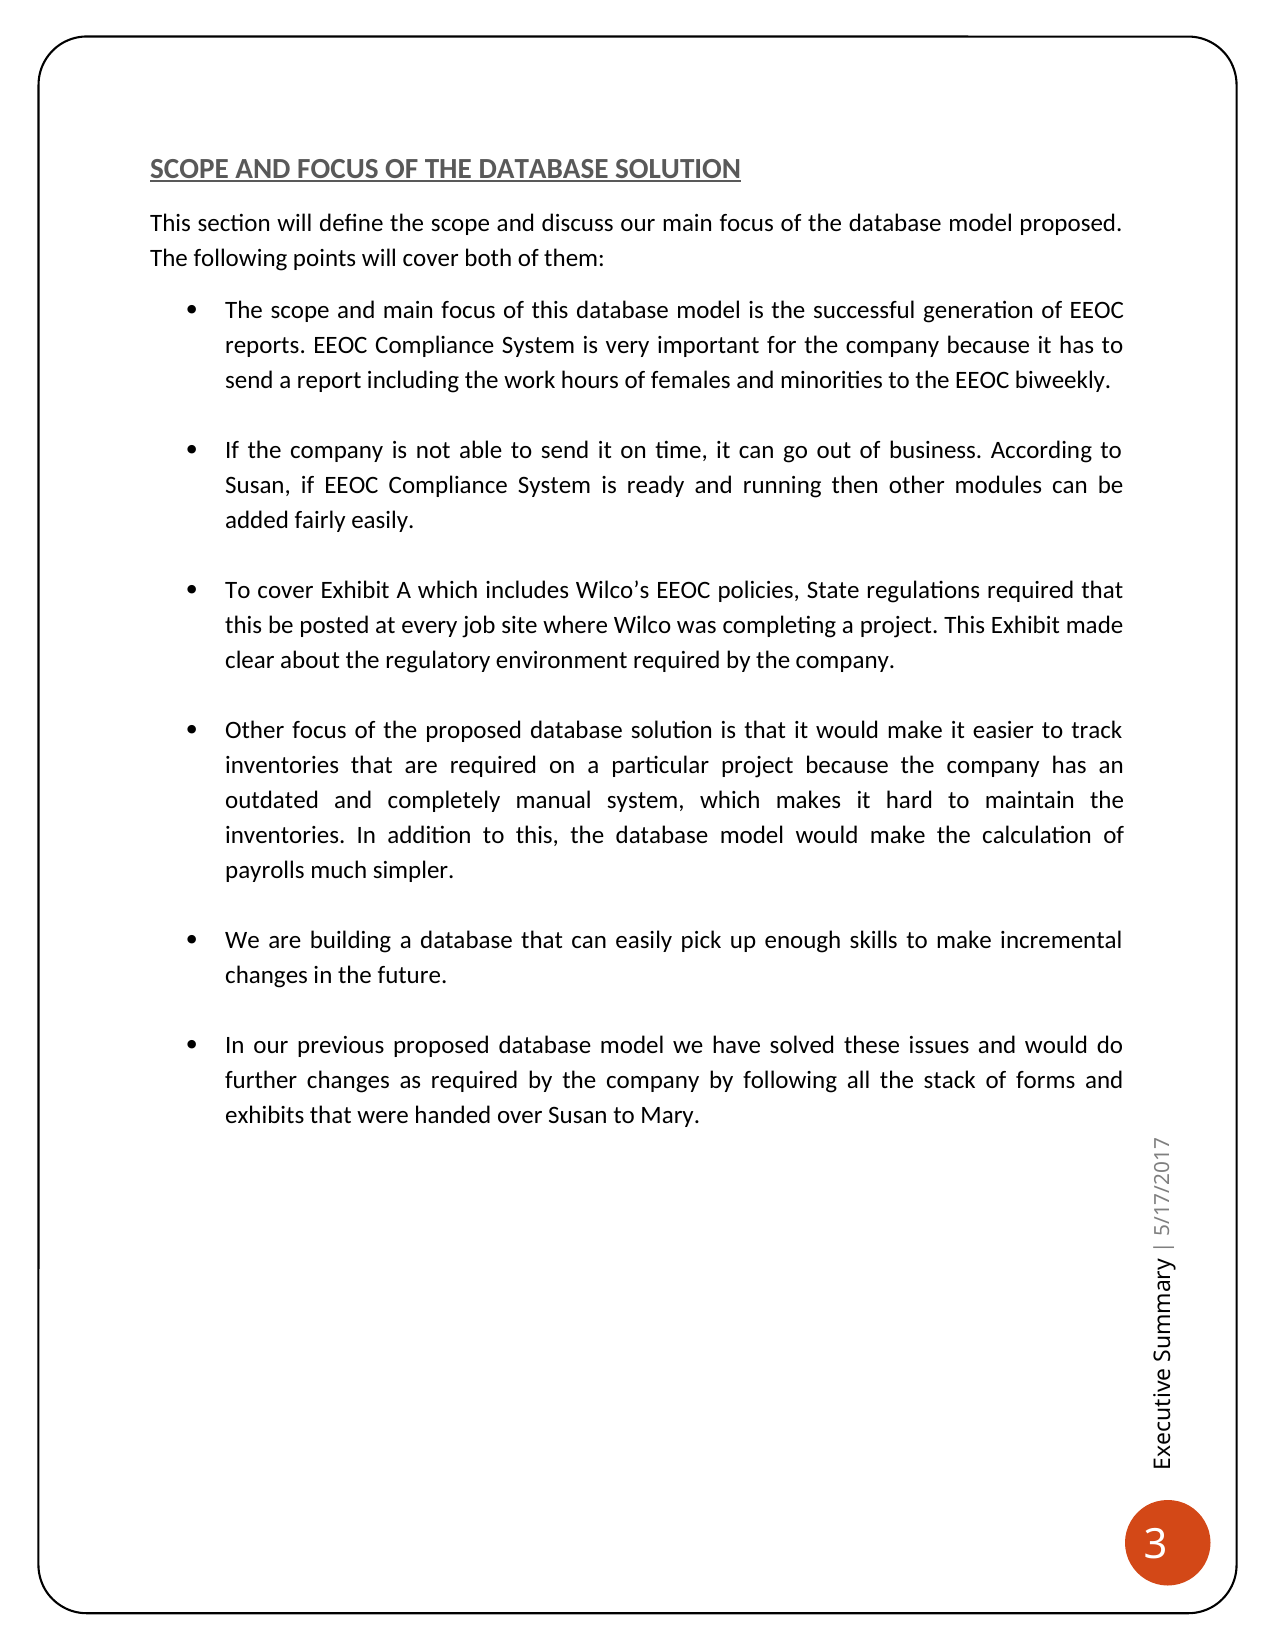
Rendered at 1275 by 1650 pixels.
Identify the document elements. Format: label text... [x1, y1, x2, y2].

list Other focus of the proposed database solution is that it would make it easier to track inventories that are required on a particular project because the company has an outdated and completely manual system, which makes it hard to maintain the inventories. In addition to this, the database model would make the calculation of payrolls much simpler. [187, 714, 1125, 885]
text SCOPE AND FOCUS OF THE DATABASE SOLUTION [150, 150, 1125, 186]
list We are building a database that can easily pick up enough skills to make incremental changes in the future. [187, 924, 1125, 990]
list In our previous proposed database model we have solved these issues and would do further changes as required by the company by following all the stack of forms and exhibits that were handed over Susan to Mary. [187, 1029, 1125, 1130]
list If the company is not able to send it on time, it can go out of business. According to Susan, if EEOC Compliance System is ready and running then other modules can be added fairly easily. [187, 434, 1125, 535]
list The scope and main focus of this database model is the successful generation of EEOC reports. EEOC Compliance System is very important for the company because it has to send a report including the work hours of females and minorities to the EEOC biweekly. [187, 294, 1125, 395]
list To cover Exhibit A which includes Wilco’s EEOC policies, State regulations required that this be posted at every job site where Wilco was completing a project. This Exhibit made clear about the regulatory environment required by the company. [187, 574, 1125, 675]
text This section will define the scope and discuss our main focus of the database model proposed. The following points will cover both of them: [150, 208, 1125, 273]
